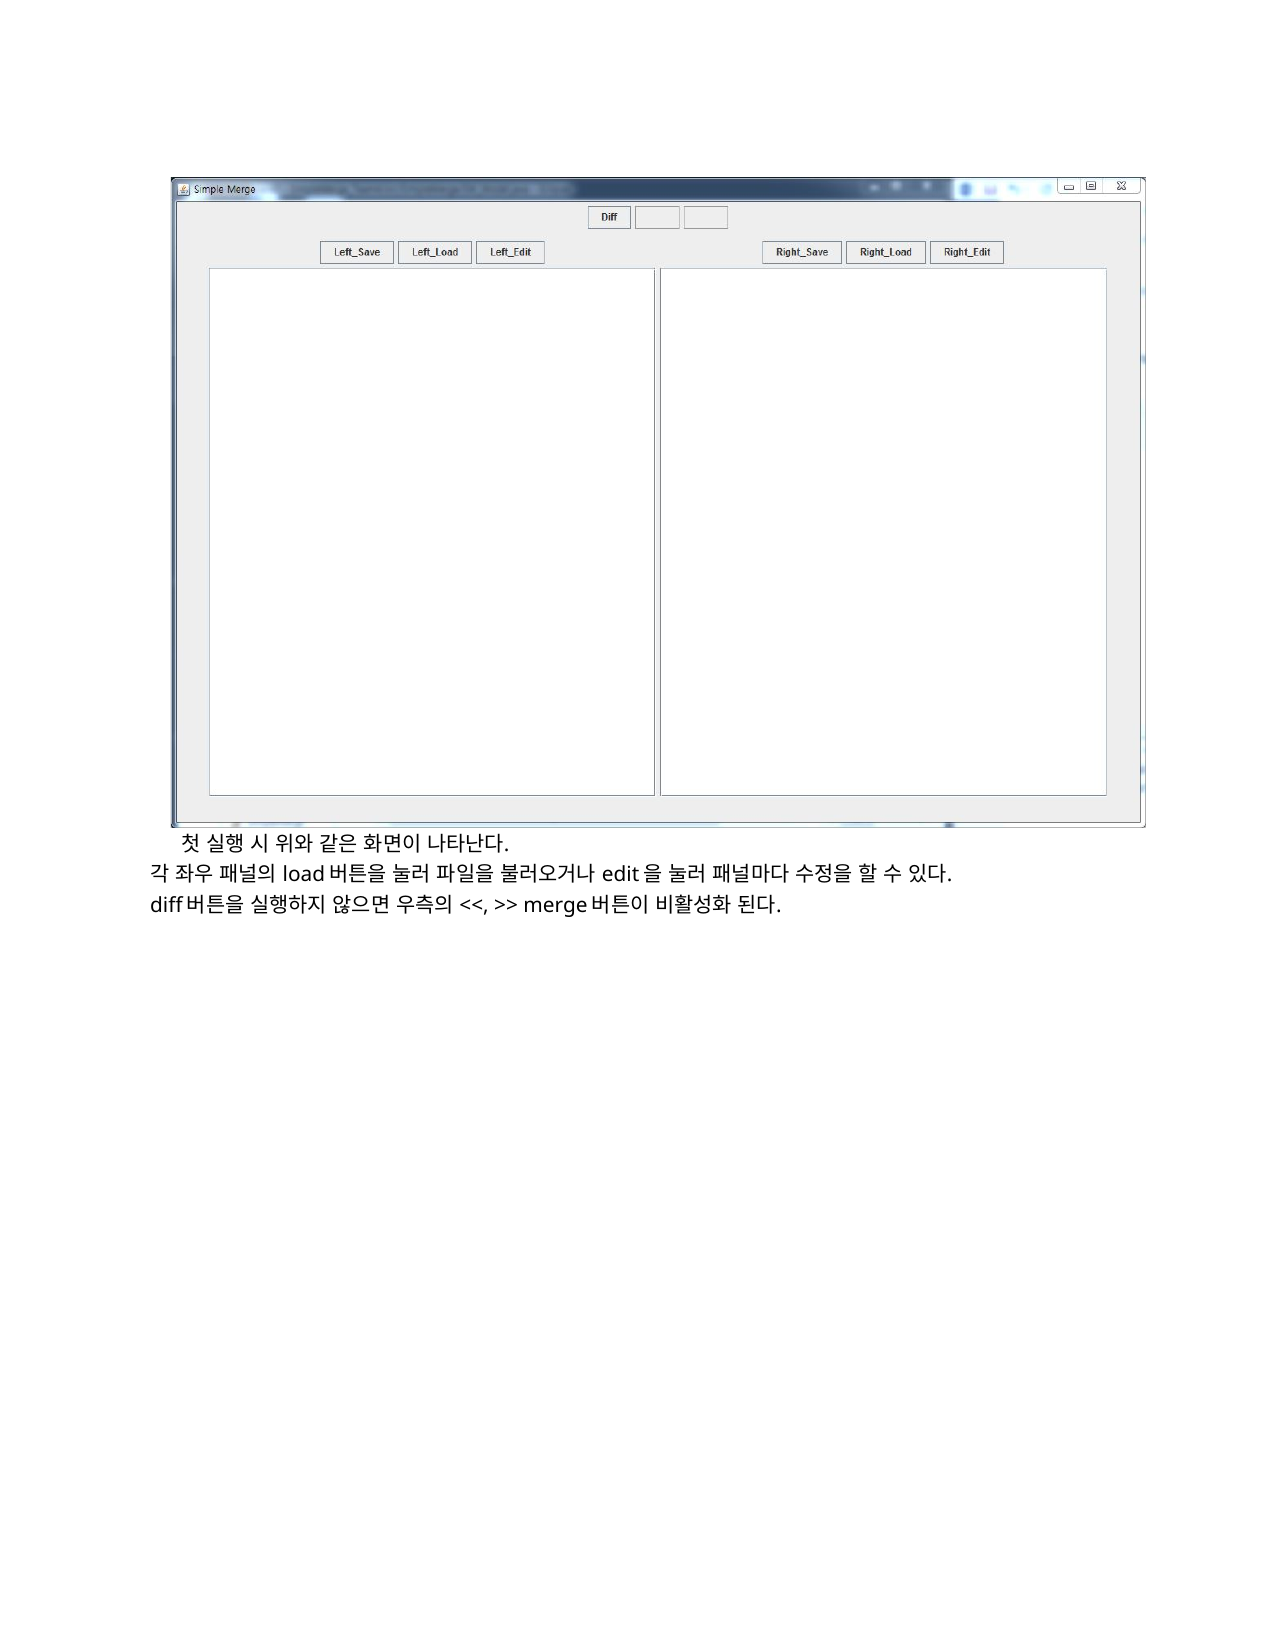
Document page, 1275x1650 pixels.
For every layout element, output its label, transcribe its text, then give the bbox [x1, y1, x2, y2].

text 첫 실행 시 위와 같은 화면이 나타난다. [150, 827, 1125, 857]
text 각 좌우 패널의 load버튼을 눌러 파일을 불러오거나 edit을 눌러 패널마다 수정을 할 수 있다. [150, 857, 1125, 888]
text diff버튼을 실행하지 않으면 우측의 <<, >> merge버튼이 비활성화 된다. [150, 888, 1125, 918]
picture [170, 177, 1146, 828]
